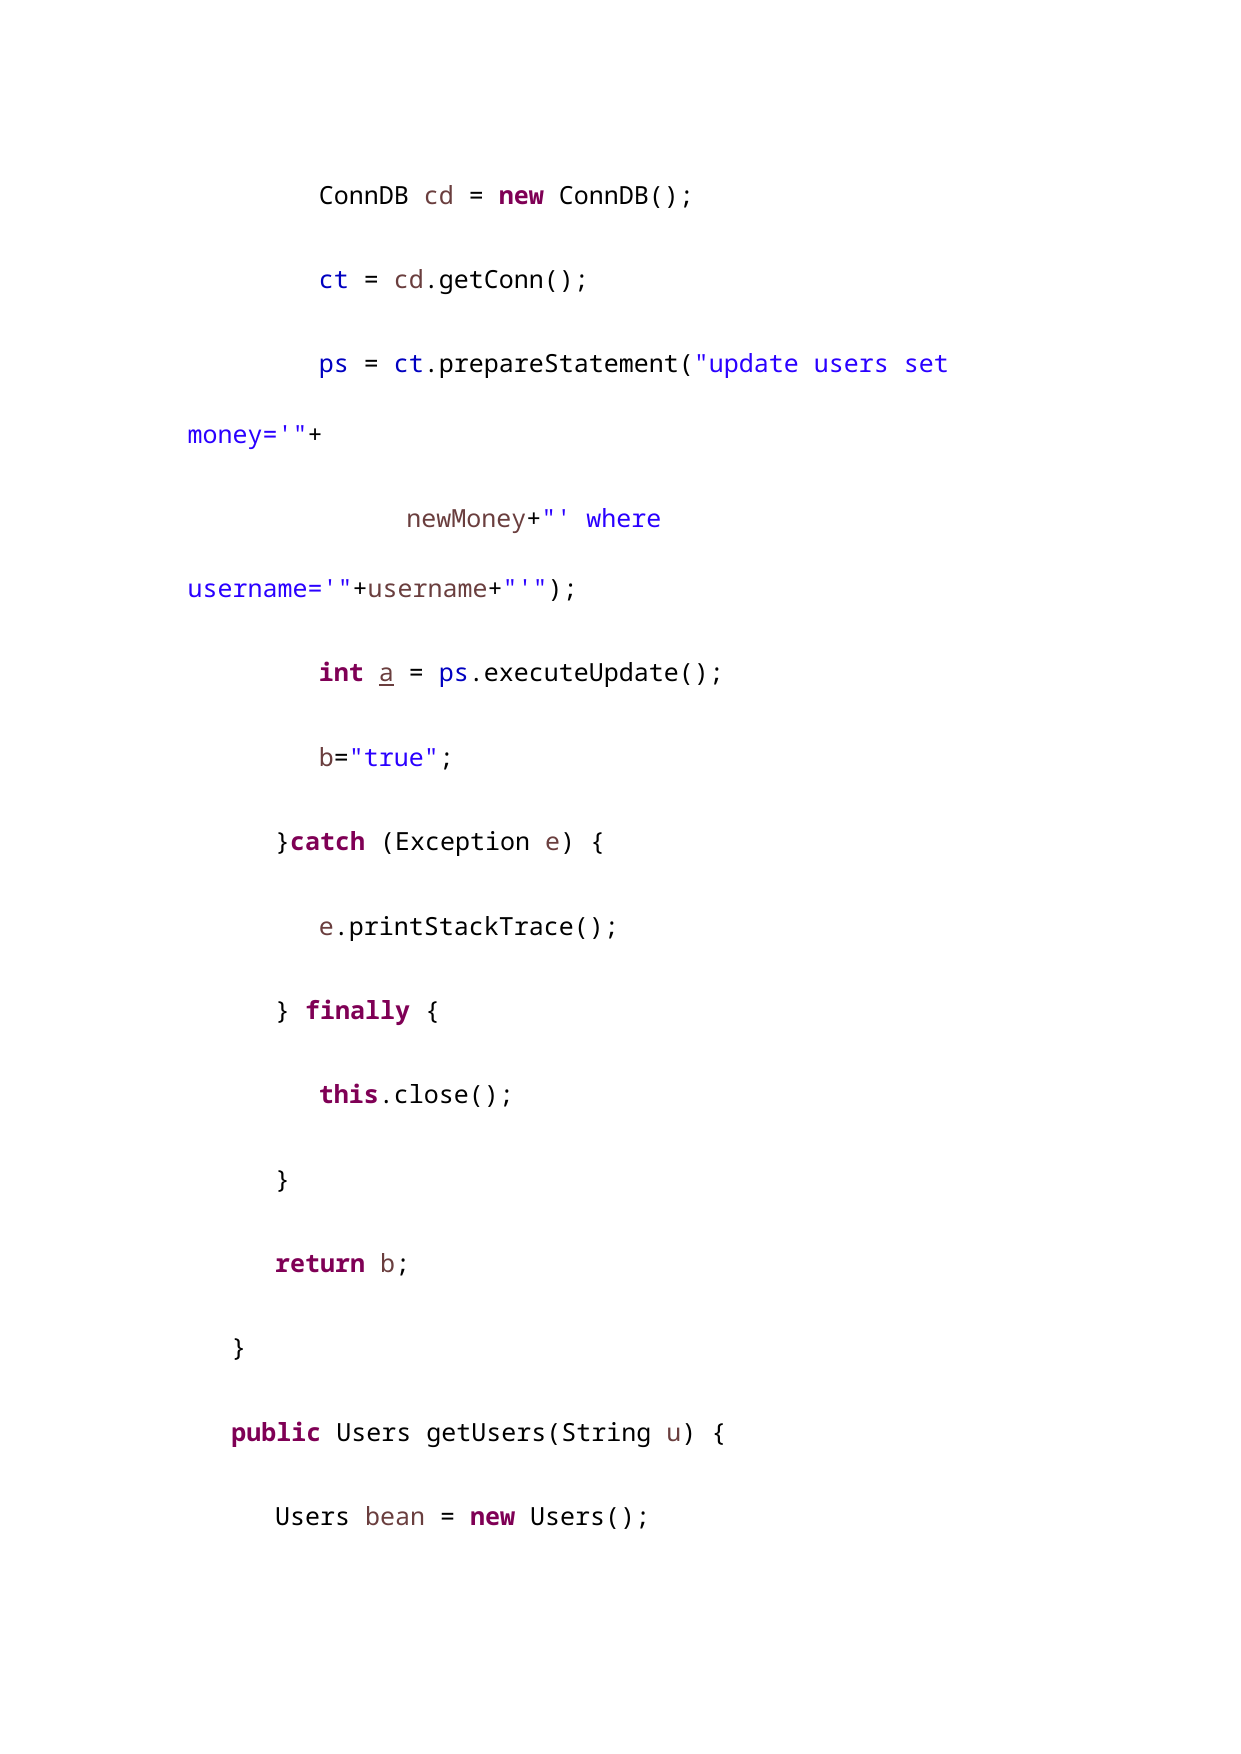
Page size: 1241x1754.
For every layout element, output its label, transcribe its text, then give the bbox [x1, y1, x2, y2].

text this.close(); [187, 1062, 1053, 1127]
text newMoney+"' where username='"+username+"'"); [187, 485, 1053, 620]
text Users bean = new Users(); [187, 1483, 1053, 1548]
text b="true"; [187, 724, 1053, 789]
text } [187, 1315, 1053, 1380]
text ConnDB cd = new ConnDB(); [187, 162, 1053, 227]
text } finally { [187, 977, 1053, 1042]
text return b; [187, 1230, 1053, 1295]
text int a = ps.executeUpdate(); [187, 640, 1053, 705]
text ps = ct.prepareStatement("update users set money='"+ [187, 331, 1053, 466]
text e.printStackTrace(); [187, 893, 1053, 958]
text public Users getUsers(String u) { [187, 1399, 1053, 1464]
text ct = cd.getConn(); [187, 246, 1053, 311]
text }catch (Exception e) { [187, 808, 1053, 873]
text } [187, 1146, 1053, 1211]
